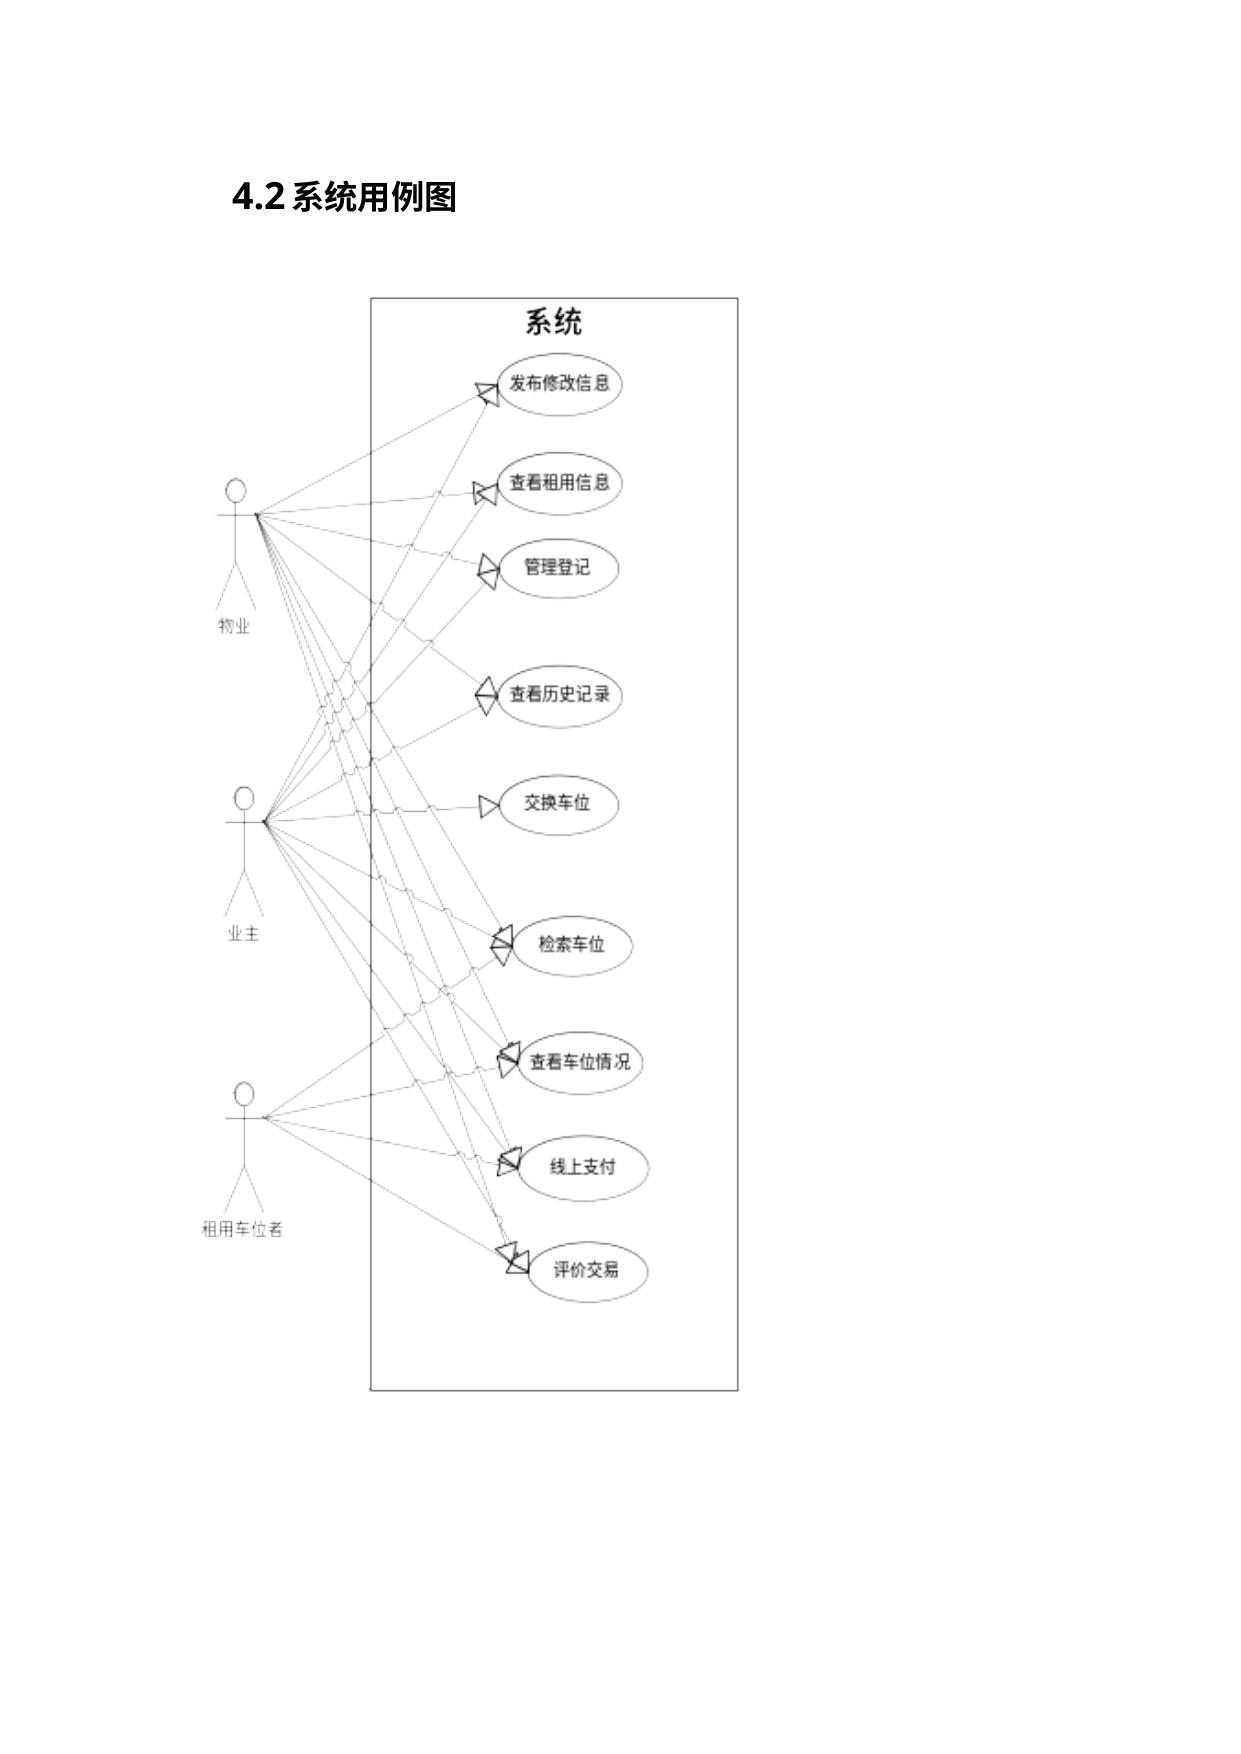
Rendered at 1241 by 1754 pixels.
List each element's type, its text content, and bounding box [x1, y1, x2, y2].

subtitle 系统用例图 [232, 162, 1053, 227]
